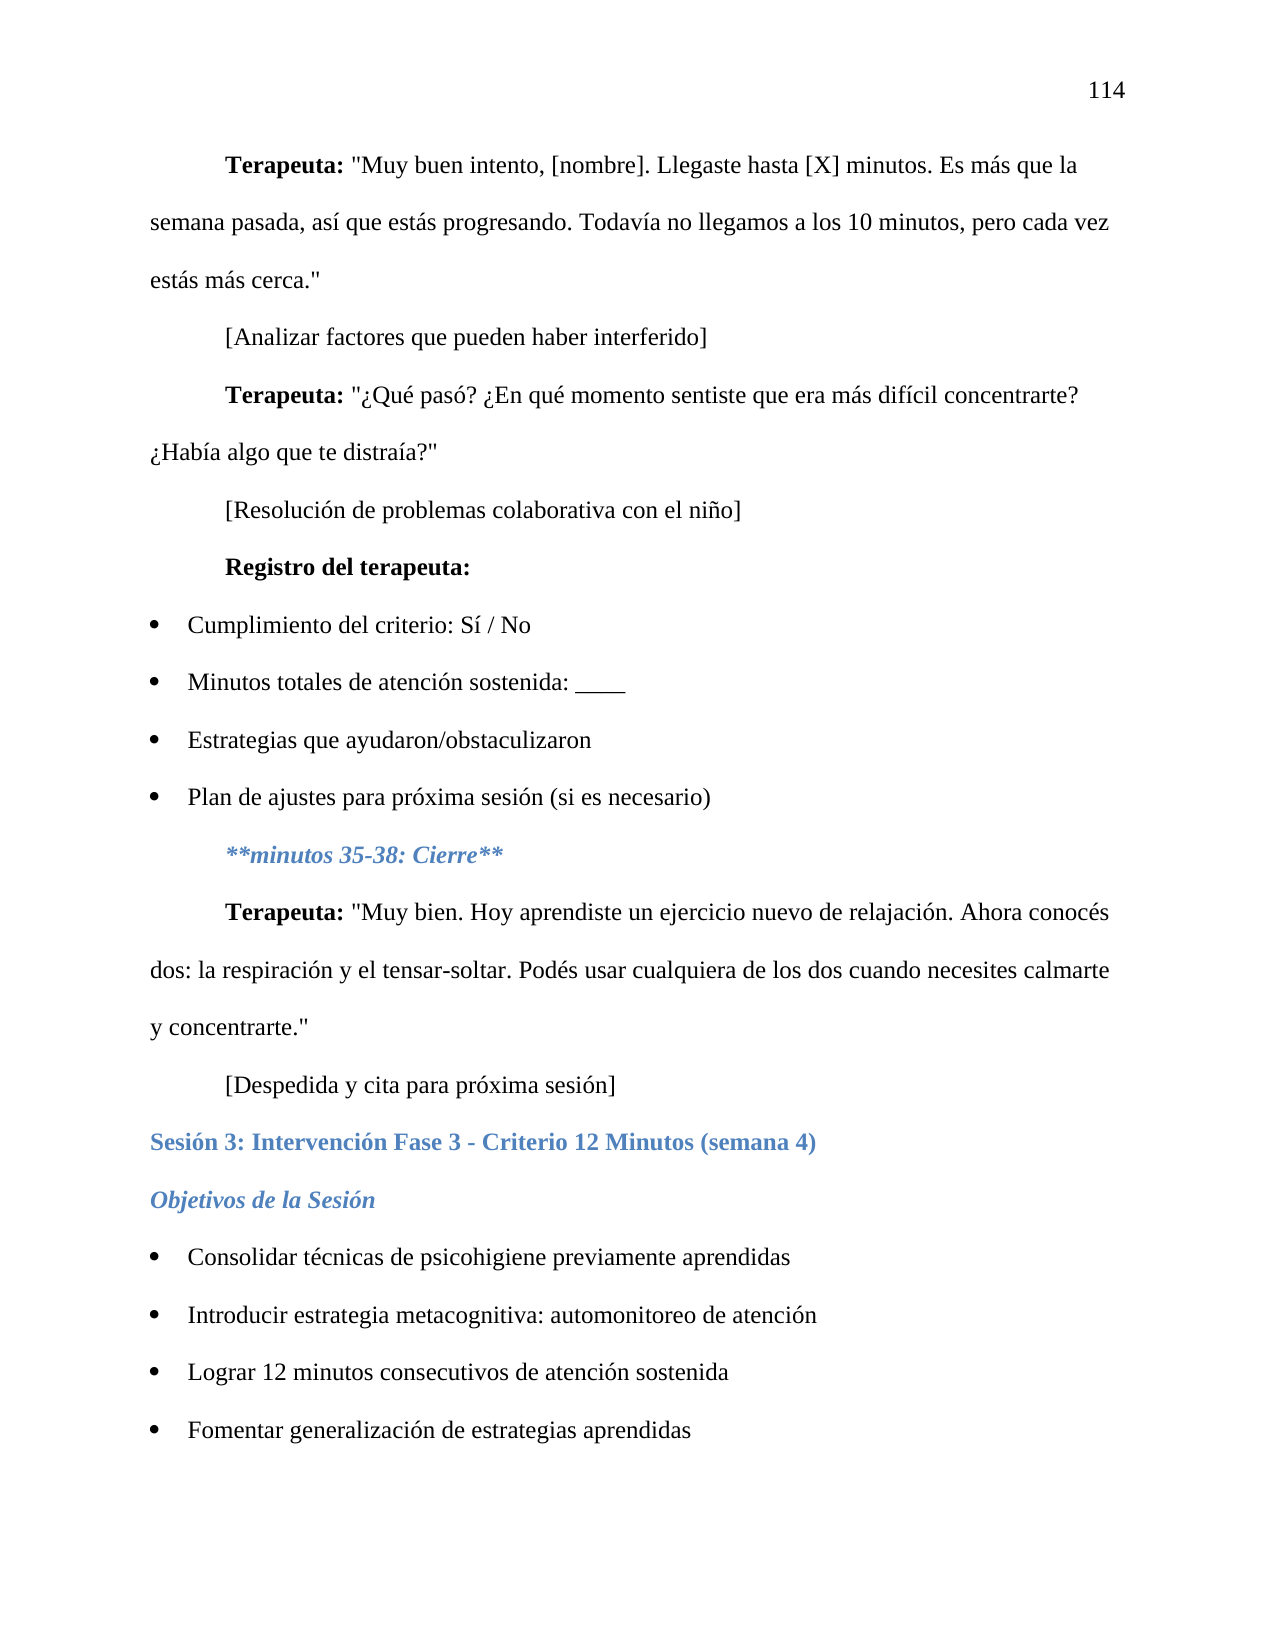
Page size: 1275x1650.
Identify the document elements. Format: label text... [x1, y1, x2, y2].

list Fomentar generalización de estrategias aprendidas [150, 1415, 1125, 1444]
text [Despedida y cita para próxima sesión] [150, 1070, 1125, 1099]
list Cumplimiento del criterio: Sí / No [150, 610, 1125, 639]
subtitle Objetivos de la Sesión [150, 1185, 1125, 1214]
text Terapeuta: "Muy bien. Hoy aprendiste un ejercicio nuevo de relajación. Ahora conocés dos: la respiración y el tensar-soltar. Podés usar cualquiera de los dos cuando necesites calmarte y concentrarte." [150, 897, 1125, 1041]
list Lograr 12 minutos consecutivos de atención sostenida [150, 1357, 1125, 1386]
text Terapeuta: "Muy buen intento, [nombre]. Llegaste hasta [X] minutos. Es más que la semana pasada, así que estás progresando. Todavía no llegamos a los 10 minutos, pero cada vez estás más cerca." [150, 150, 1125, 294]
list Minutos totales de atención sostenida: ____ [150, 667, 1125, 696]
text [Resolución de problemas colaborativa con el niño] [150, 495, 1125, 524]
list Introducir estrategia metacognitiva: automonitoreo de atención [150, 1300, 1125, 1329]
subtitle Sesión 3: Intervención Fase 3 - Criterio 12 Minutos (semana 4) [150, 1127, 1125, 1156]
list Estrategias que ayudaron/obstaculizaron [150, 725, 1125, 754]
text [Analizar factores que pueden haber interferido] [150, 322, 1125, 351]
list Consolidar técnicas de psicohigiene previamente aprendidas [150, 1242, 1125, 1271]
text Terapeuta: "¿Qué pasó? ¿En qué momento sentiste que era más difícil concentrarte? ¿Había algo que te distraía?" [150, 380, 1125, 466]
text Registro del terapeuta: [150, 552, 1125, 581]
subtitle **minutos 35-38: Cierre** [225, 840, 1125, 869]
list Plan de ajustes para próxima sesión (si es necesario) [150, 782, 1125, 811]
